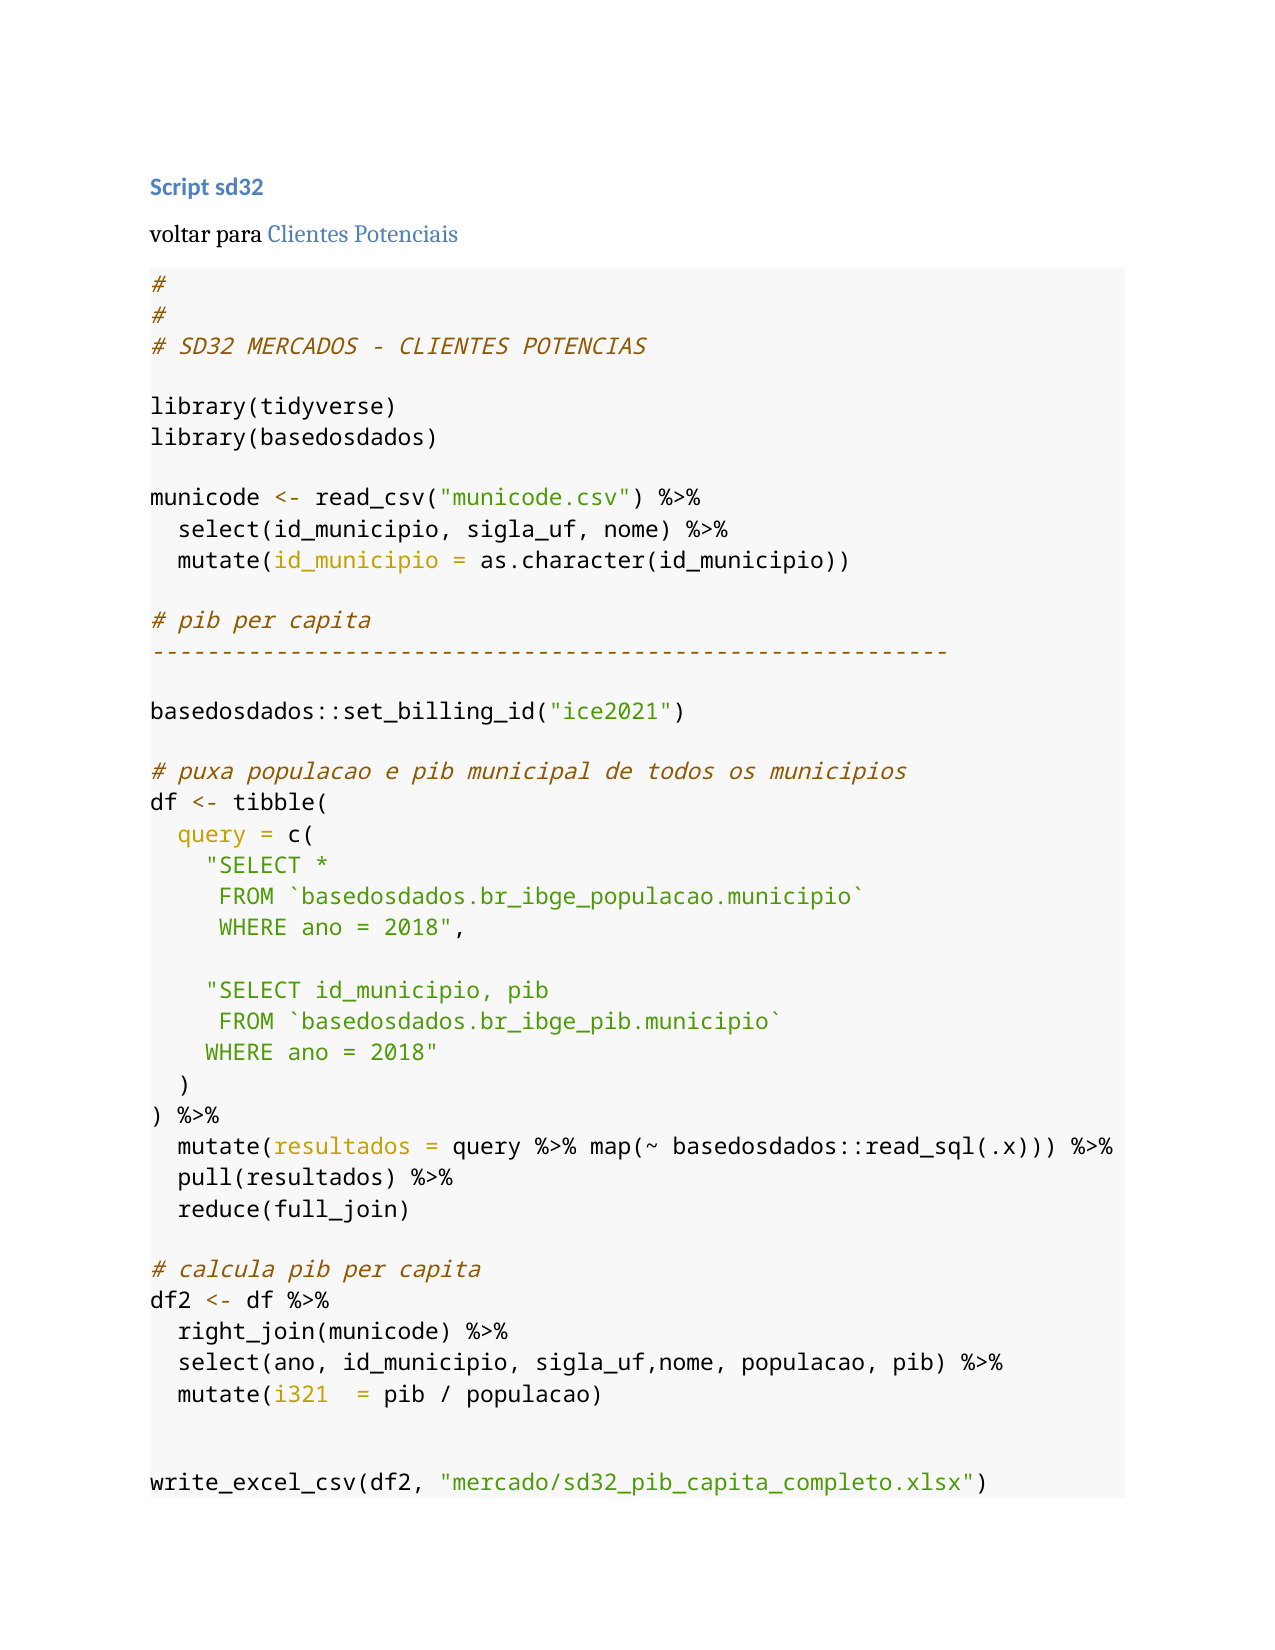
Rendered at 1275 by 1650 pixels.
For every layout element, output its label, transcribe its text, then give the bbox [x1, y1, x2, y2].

subtitle Script sd32 [150, 171, 1125, 201]
text voltar para Clientes Potenciais [150, 220, 1125, 249]
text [150, 268, 1125, 1498]
